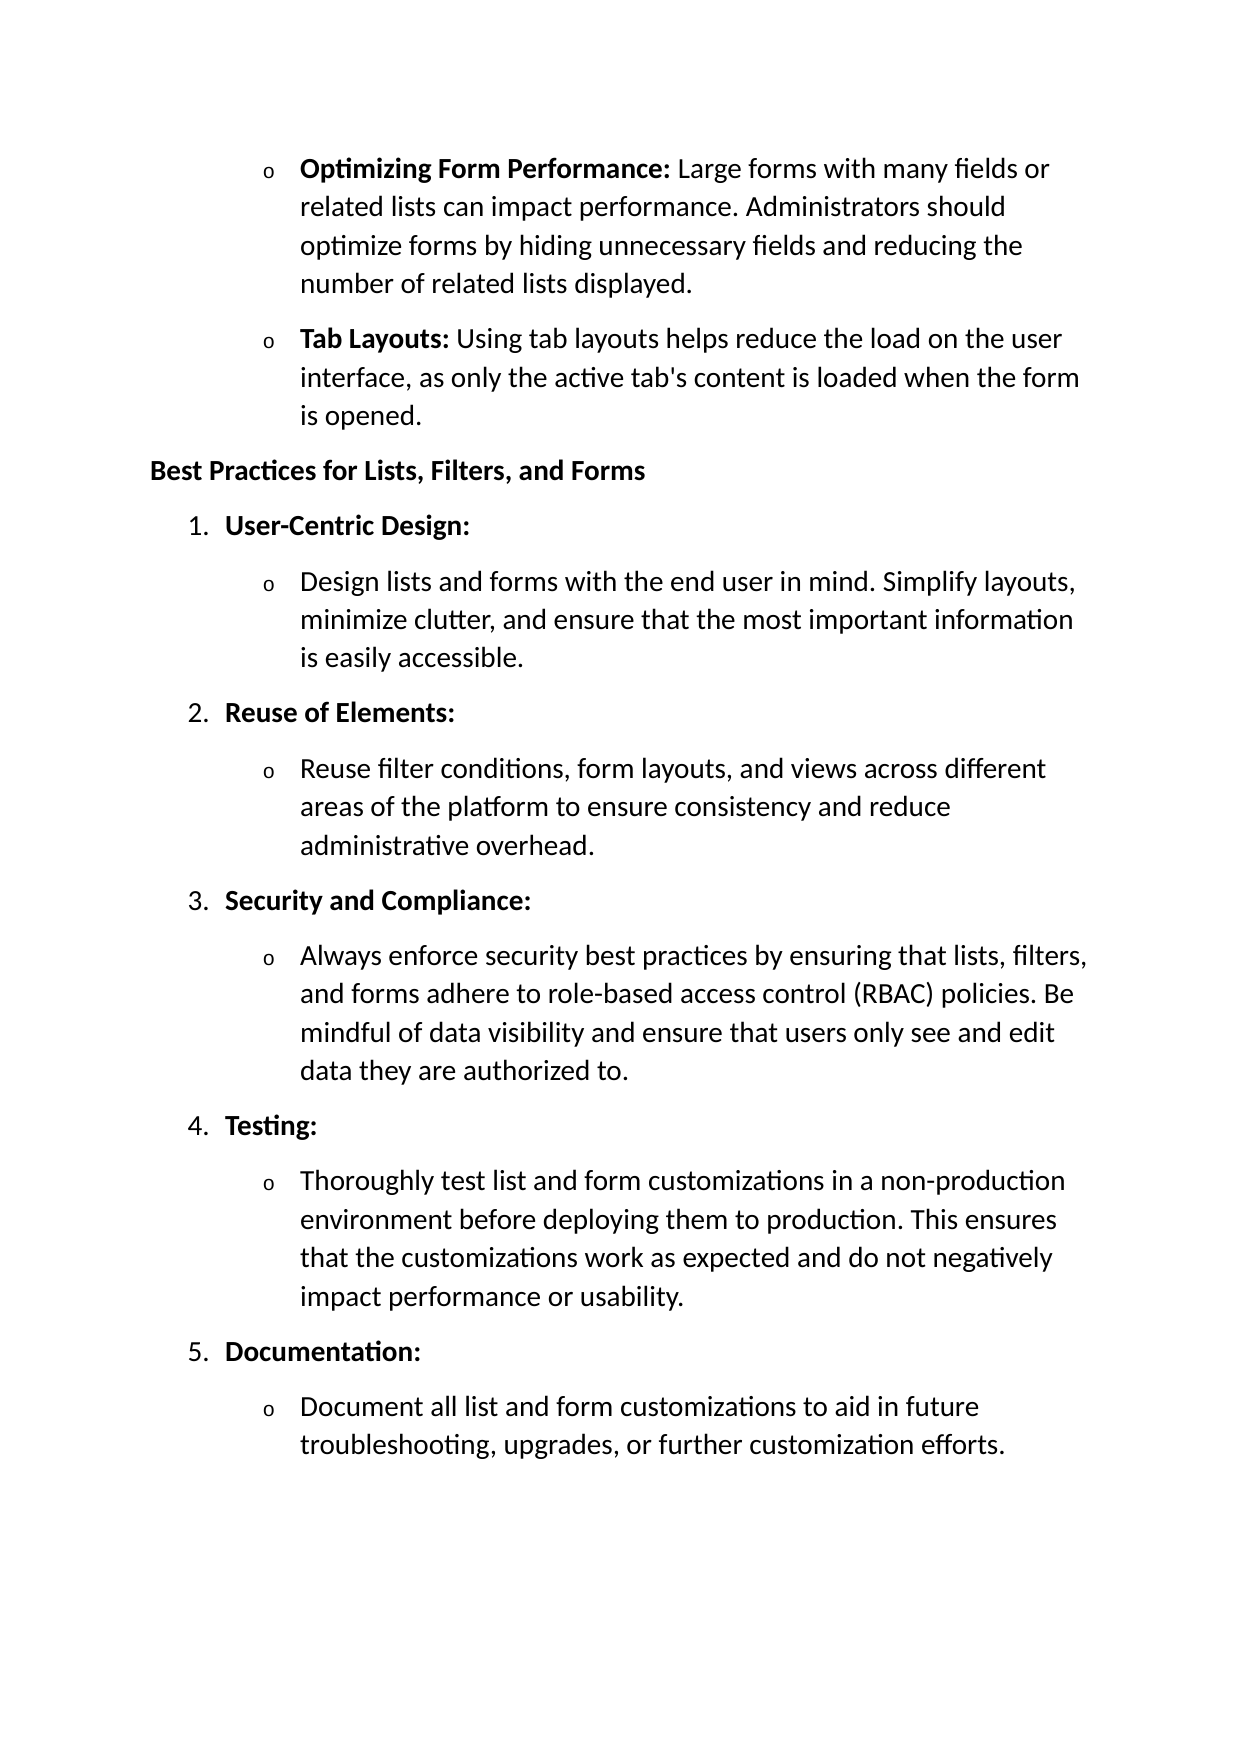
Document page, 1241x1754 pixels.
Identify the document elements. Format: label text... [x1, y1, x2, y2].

list Thoroughly test list and form customizations in a non-production environment before deploying them to production. This ensures that the customizations work as expected and do not negatively impact performance or usability. [262, 1162, 1090, 1313]
list User-Centric Design: [187, 507, 1090, 543]
list Document all list and form customizations to aid in future troubleshooting, upgrades, or further customization efforts. [262, 1388, 1090, 1462]
list Design lists and forms with the end user in mind. Simplify layouts, minimize clutter, and ensure that the most important information is easily accessible. [262, 563, 1090, 675]
list Always enforce security best practices by ensuring that lists, filters, and forms adhere to role-based access control (RBAC) policies. Be mindful of data visibility and ensure that users only see and edit data they are authorized to. [262, 937, 1090, 1088]
list Reuse of Elements: [187, 694, 1090, 730]
list Tab Layouts: Using tab layouts helps reduce the load on the user interface, as only the active tab's content is loaded when the form is opened. [262, 320, 1090, 433]
text Best Practices for Lists, Filters, and Forms [150, 452, 1090, 488]
list Documentation: [187, 1333, 1090, 1368]
list Reuse filter conditions, form layouts, and views across different areas of the platform to ensure consistency and reduce administrative overhead. [262, 750, 1090, 862]
list Optimizing Form Performance: Large forms with many fields or related lists can impact performance. Administrators should optimize forms by hiding unnecessary fields and reducing the number of related lists displayed. [262, 150, 1090, 301]
list Testing: [187, 1107, 1090, 1143]
list Security and Compliance: [187, 882, 1090, 917]
